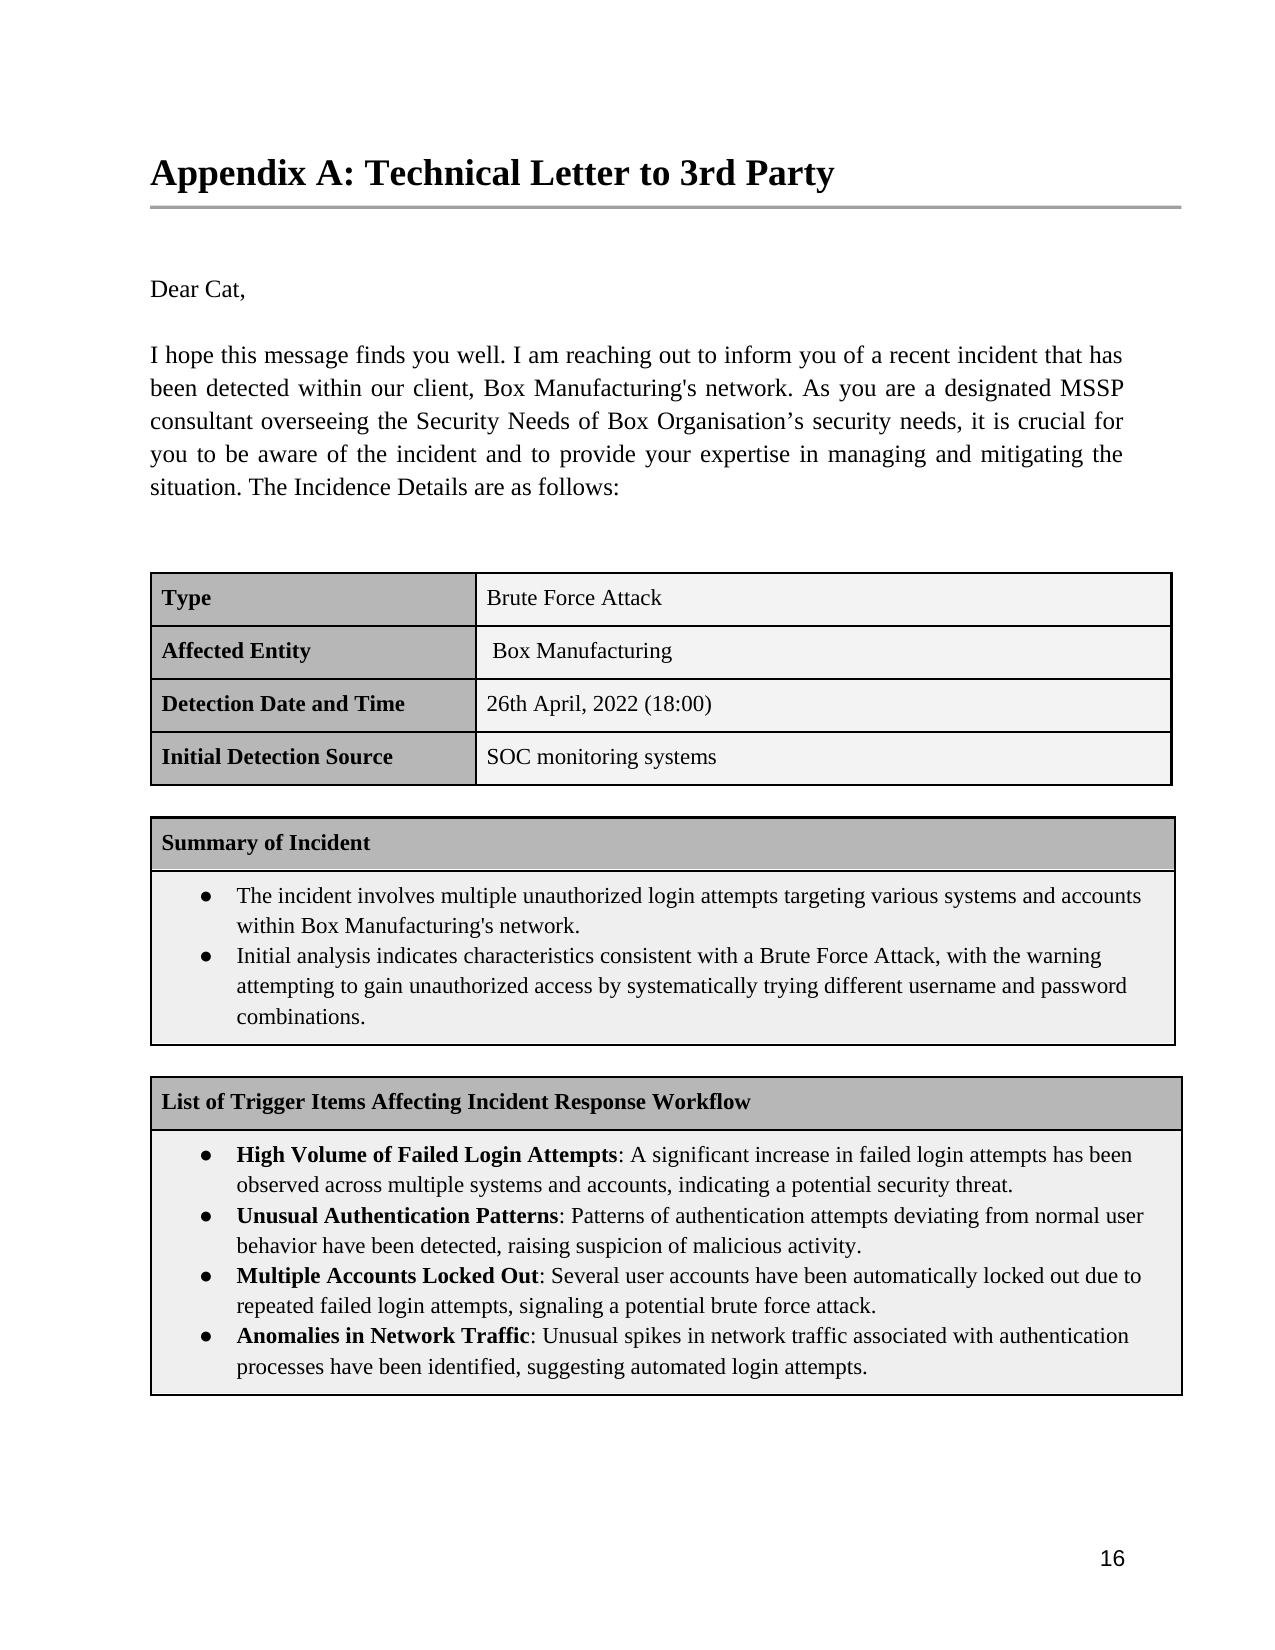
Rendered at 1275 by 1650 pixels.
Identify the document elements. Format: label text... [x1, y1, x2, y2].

text I hope this message finds you well. I am reaching out to inform you of a recent incident that has been detected within our client, Box Manufacturing's network. As you are a designated MSSP consultant overseeing the Security Needs of Box Organisation’s security needs, it is crucial for you to be aware of the incident and to provide your expertise in managing and mitigating the situation. The Incidence Details are as follows: [150, 340, 1125, 501]
table_cell Initial Detection Source [152, 733, 475, 784]
text Dear Cat, [150, 274, 1125, 303]
table_header Summary of Incident [152, 819, 1174, 869]
table_header Type [152, 574, 475, 625]
table_cell 26th April, 2022 (18:00) [477, 680, 1170, 731]
table_header Brute Force Attack [477, 574, 1170, 625]
table_cell High Volume of Failed Login Attempts: A significant increase in failed login attempts has been observed across multiple systems and accounts, indicating a potential security threat. Unusual Authentication Patterns: Patterns of authentication attempts deviating from normal user behavior have been detected, raising suspicion of malicious activity. Multiple Accounts Locked Out: Several user accounts have been automatically locked out due to repeated failed login attempts, signaling a potential brute force attack. Anomalies in Network Traffic: Unusual spikes in network traffic associated with authentication processes have been identified, suggesting automated login attempts. [152, 1131, 1181, 1393]
subtitle Appendix A: Technical Letter to 3rd Party [150, 150, 1125, 193]
table_cell The incident involves multiple unauthorized login attempts targeting various systems and accounts within Box Manufacturing's network. Initial analysis indicates characteristics consistent with a Brute Force Attack, with the warning attempting to gain unauthorized access by systematically trying different username and password combinations. [152, 872, 1174, 1043]
table_cell Affected Entity [152, 627, 475, 678]
table_cell SOC monitoring systems [477, 733, 1170, 784]
table_cell Detection Date and Time [152, 680, 475, 731]
table_header List of Trigger Items Affecting Incident Response Workflow [152, 1078, 1181, 1129]
table_cell Box Manufacturing [477, 627, 1170, 678]
